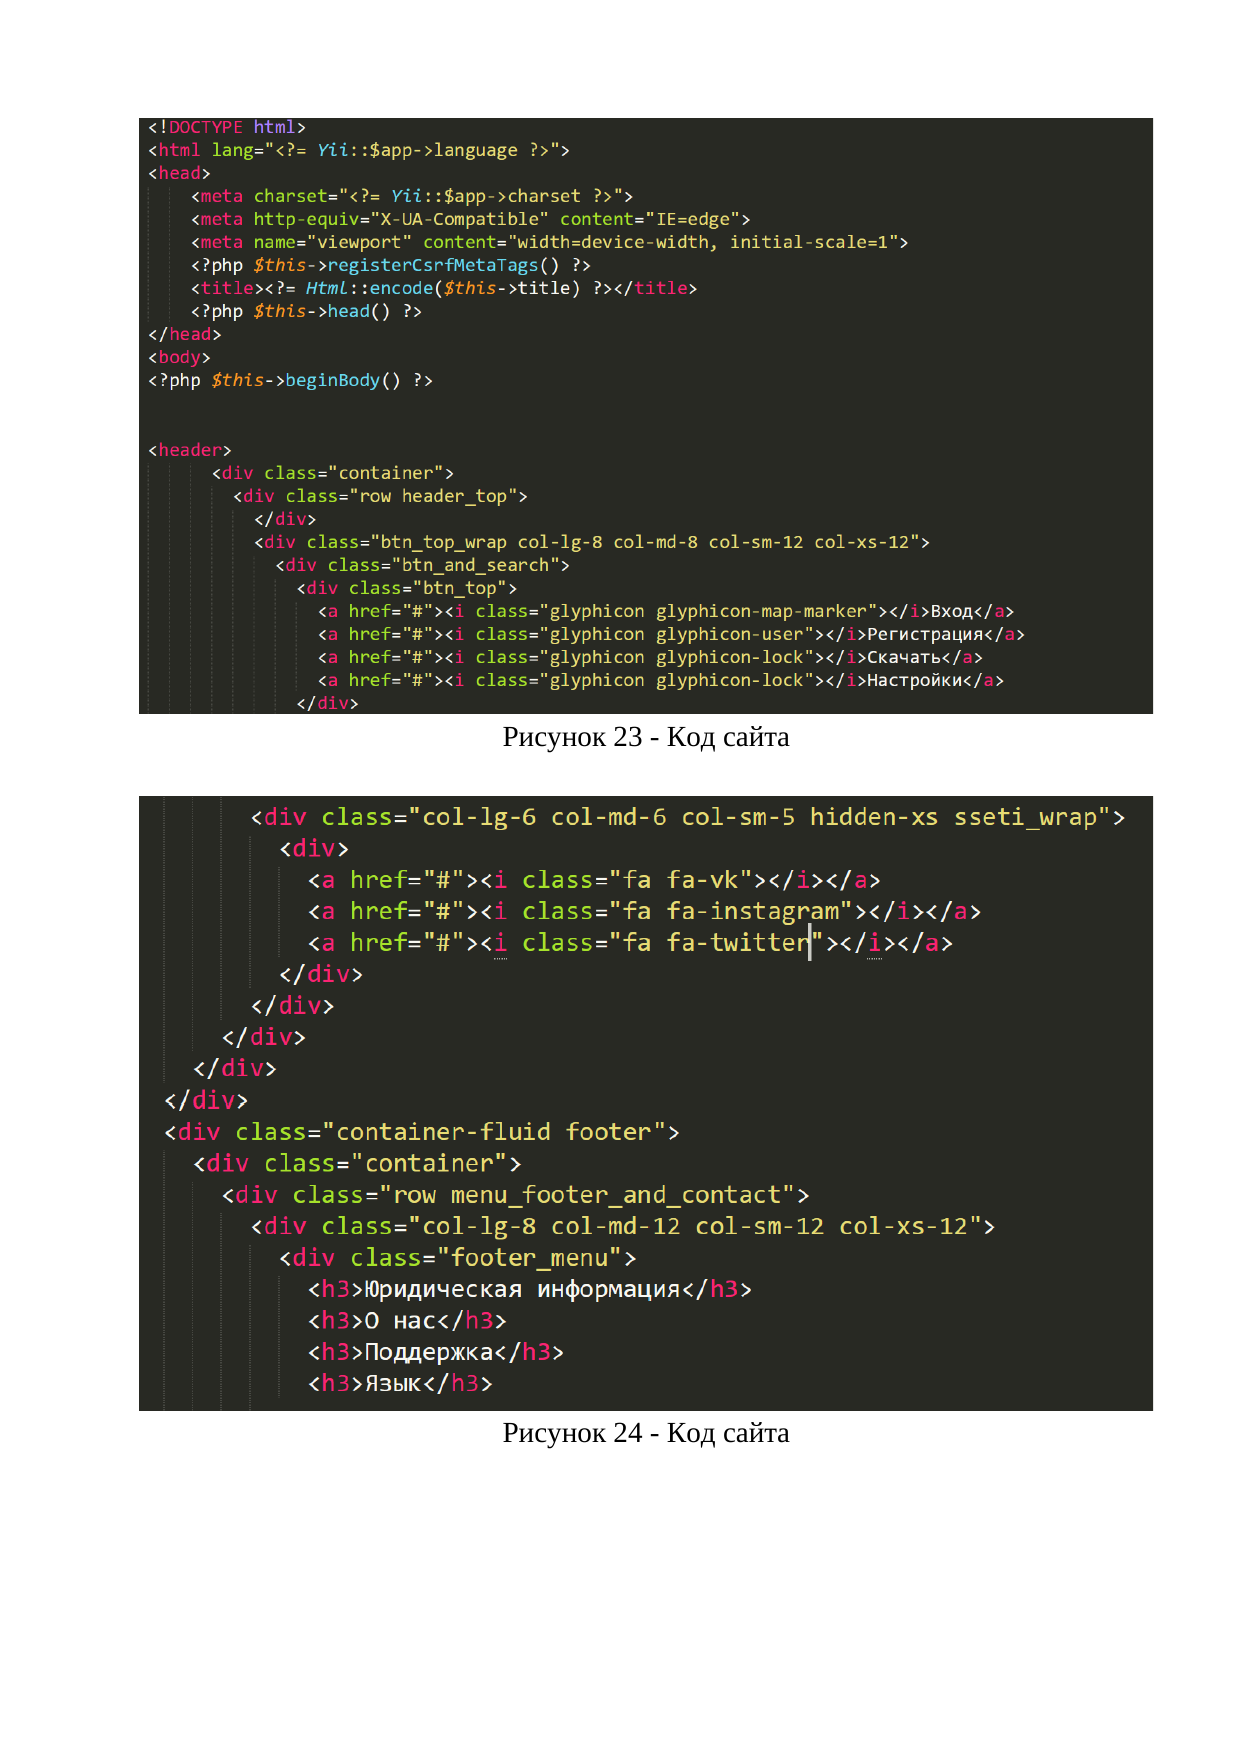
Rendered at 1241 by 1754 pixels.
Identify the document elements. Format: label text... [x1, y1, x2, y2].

picture [139, 118, 1154, 714]
text Рисунок 23 - Код сайта [139, 719, 1153, 752]
text Рисунок 24 - Код сайта [139, 1416, 1153, 1449]
picture [139, 796, 1154, 1411]
